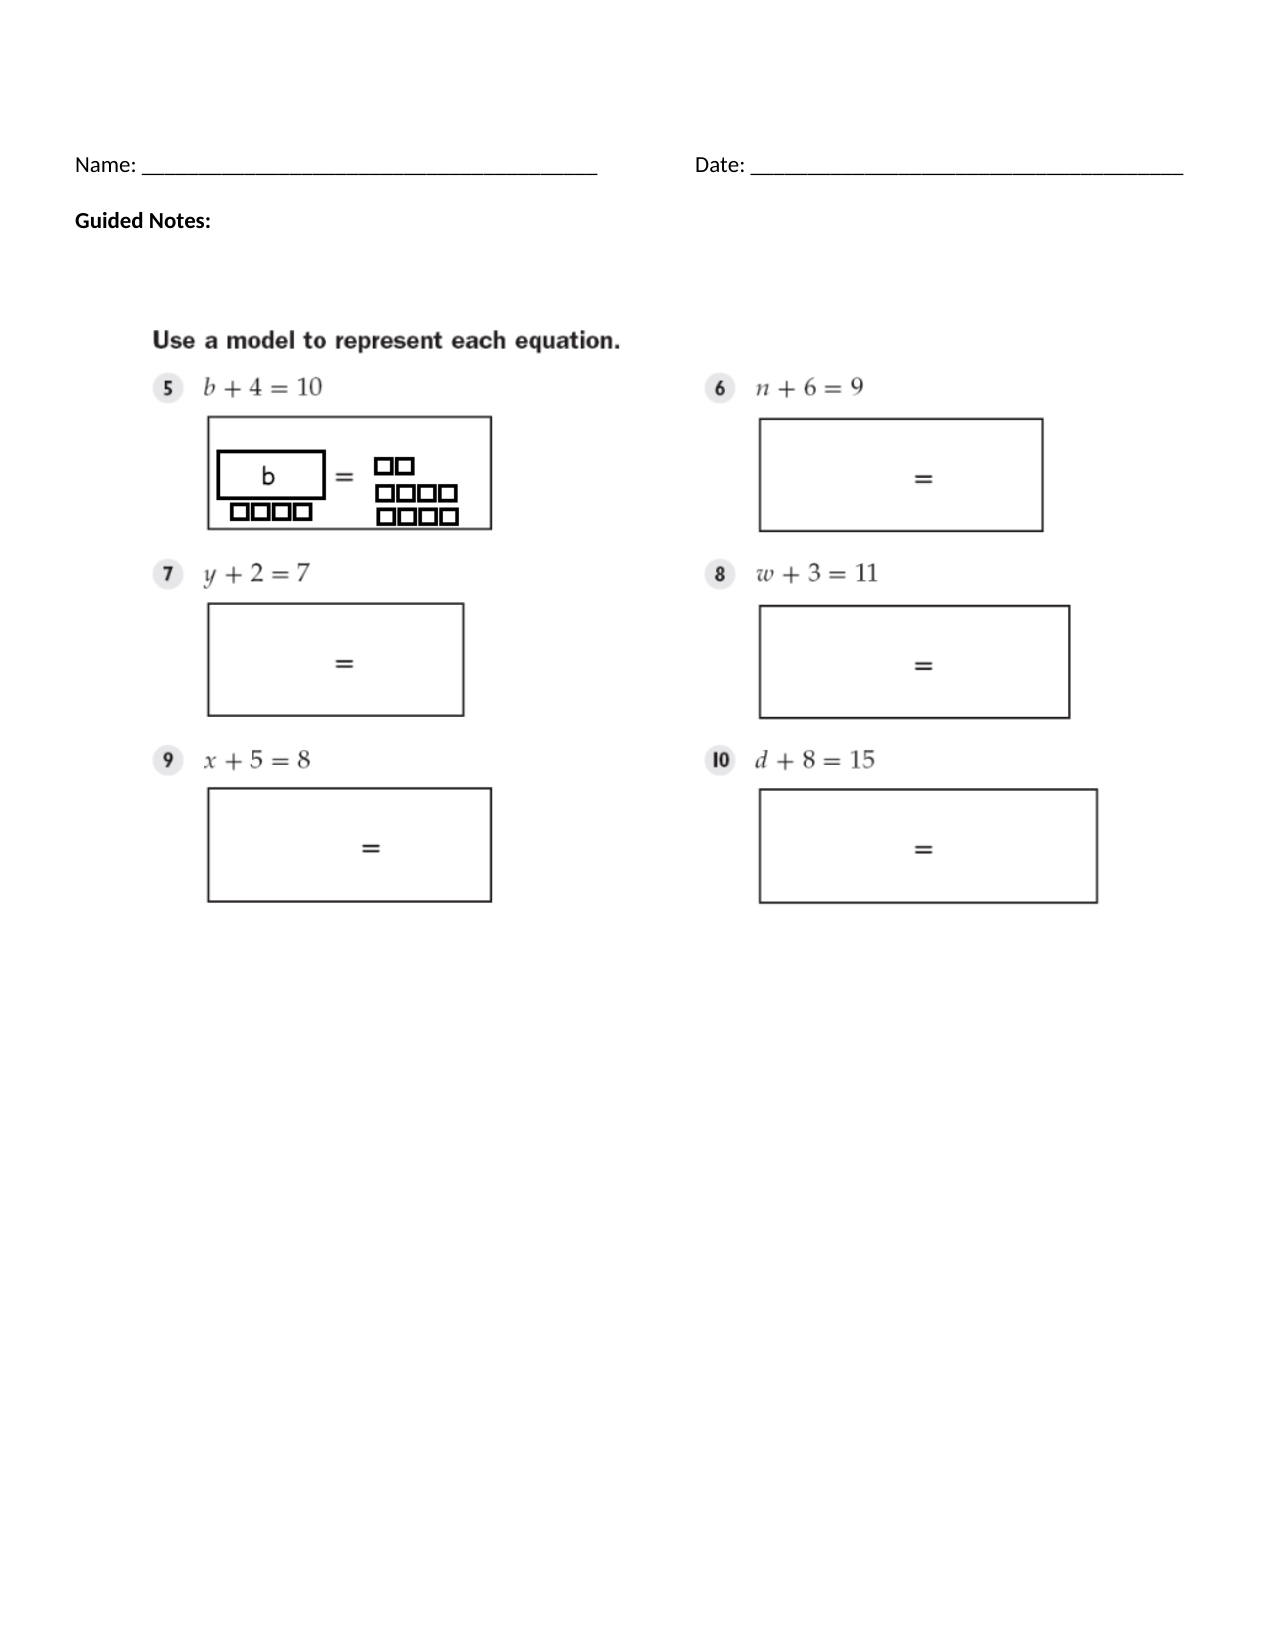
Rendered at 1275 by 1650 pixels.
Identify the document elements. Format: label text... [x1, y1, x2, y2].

text Guided Notes: [75, 206, 1200, 234]
picture [75, 312, 1200, 912]
